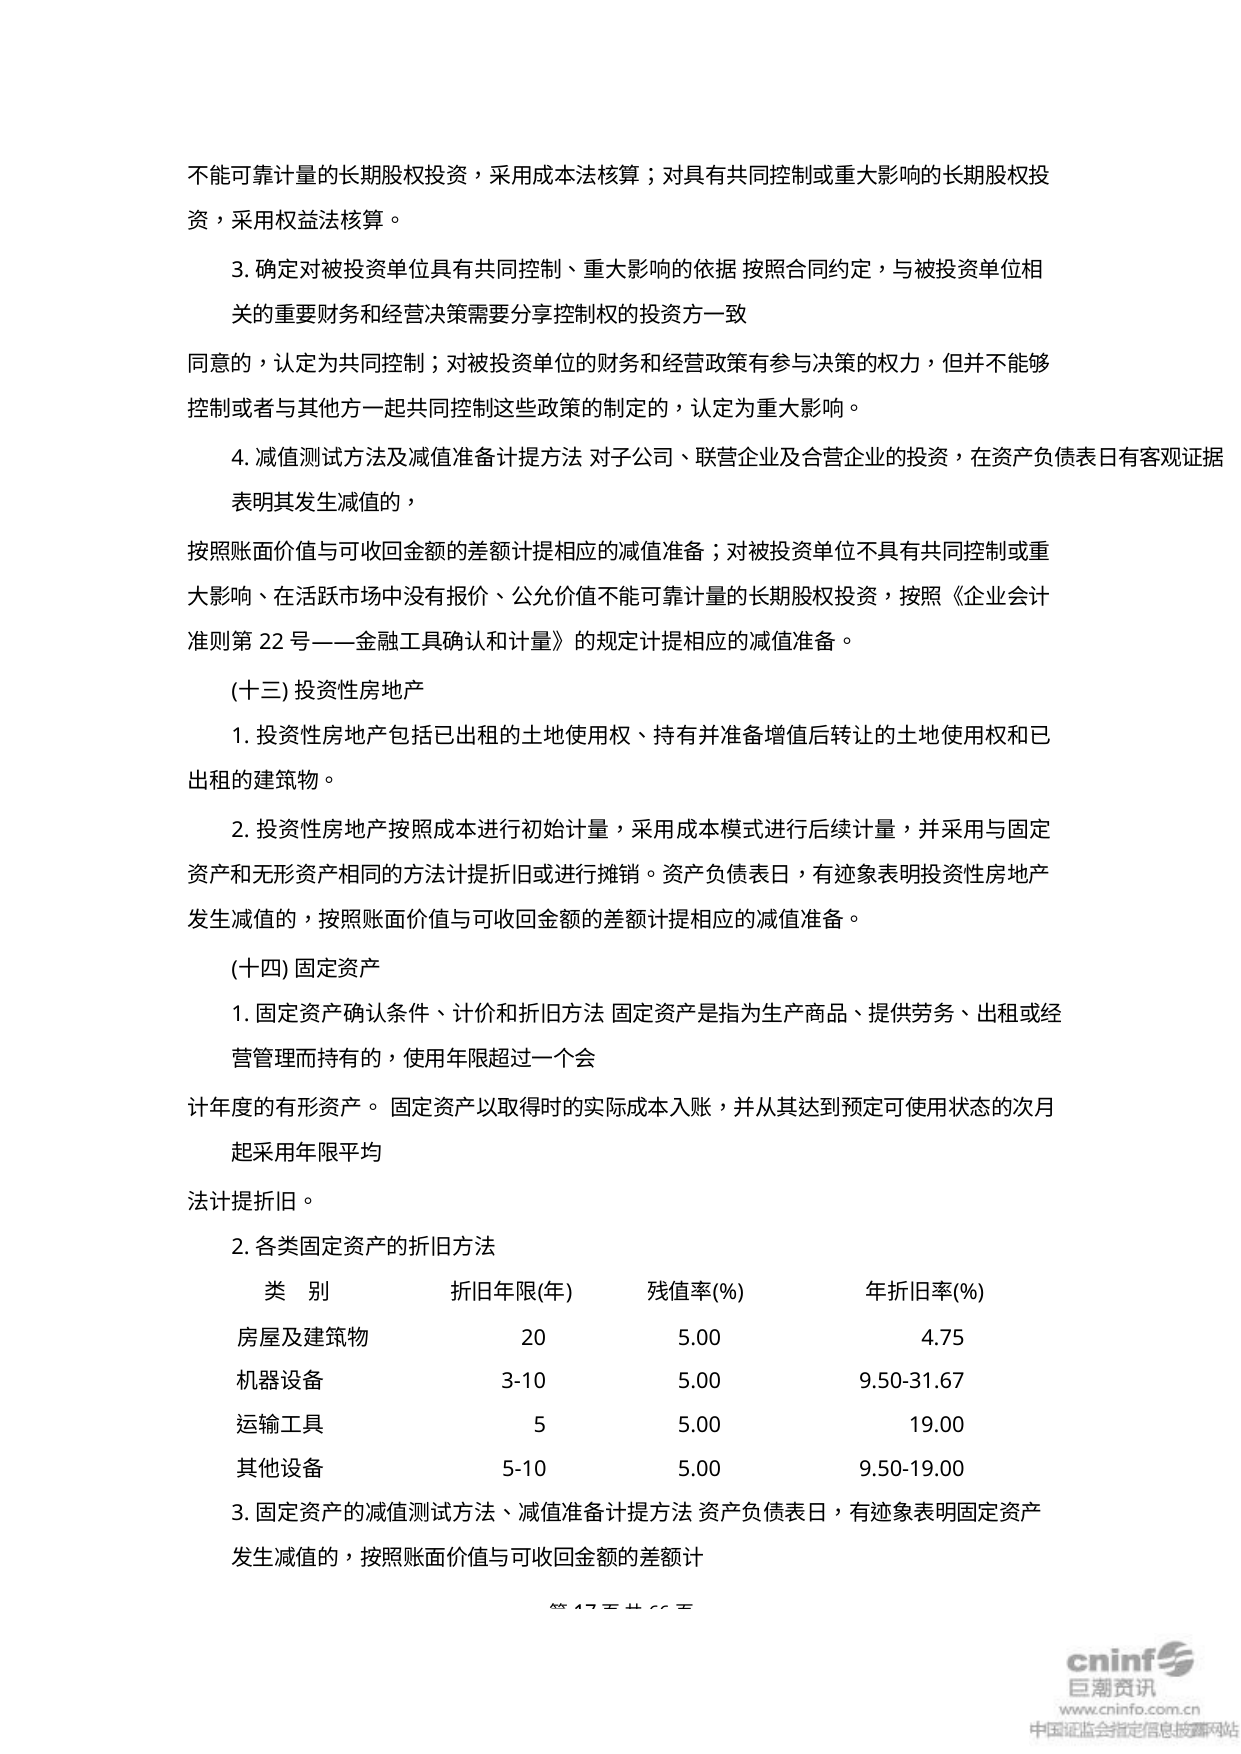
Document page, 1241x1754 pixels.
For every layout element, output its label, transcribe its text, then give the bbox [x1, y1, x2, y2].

text 1. 固定资产确认条件、计价和折旧方法 固定资产是指为生产商品、提供劳务、出租或经营管理而持有的，使用年限超过一个会 [231, 998, 1063, 1073]
picture [1029, 1633, 1241, 1754]
text 3. 固定资产的减值测试方法、减值准备计提方法 资产负债表日，有迹象表明固定资产发生减值的，按照账面价值与可收回金额的差额计 [231, 1497, 1063, 1572]
text (十四) 固定资产 [231, 953, 1063, 983]
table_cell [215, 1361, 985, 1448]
text 同意的，认定为共同控制；对被投资单位的财务和经营政策有参与决策的权力，但并不能够 控制或者与其他方一起共同控制这些政策的制定的，认定为重大影响。 [187, 348, 1054, 423]
text 不能可靠计量的长期股权投资，采用成本法核算；对具有共同控制或重大影响的长期股权投 资，采用权益法核算。 [187, 160, 1054, 235]
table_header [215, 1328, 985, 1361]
text 4. 减值测试方法及减值准备计提方法 对子公司、联营企业及合营企业的投资，在资产负债表日有客观证据表明其发生减值的， [231, 442, 1240, 517]
text 2. 各类固定资产的折旧方法 [231, 1231, 1063, 1261]
text 类 别 折旧年限(年) 残值率(%) 年折旧率(%) [264, 1276, 1063, 1305]
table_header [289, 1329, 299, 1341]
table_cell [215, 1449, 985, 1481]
text 1. 投资性房地产包括已出租的土地使用权、持有并准备增值后转让的土地使用权和已 出租的建筑物。 [187, 720, 1053, 795]
text 法计提折旧。 [187, 1186, 1240, 1216]
text 2. 投资性房地产按照成本进行初始计量，采用成本模式进行后续计量，并采用与固定 资产和无形资产相同的方法计提折旧或进行摊销。资产负债表日，有迹象表明投资性房地产 发生减值的，按照账面价值与可收回金额的差额计提相应的减值准备。 [187, 814, 1054, 934]
text (十三) 投资性房地产 [231, 675, 1063, 705]
text 计年度的有形资产。 固定资产以取得时的实际成本入账，并从其达到预定可使用状态的次月起采用年限平均 [187, 1092, 1063, 1167]
text 按照账面价值与可收回金额的差额计提相应的减值准备；对被投资单位不具有共同控制或重 大影响、在活跃市场中没有报价、公允价值不能可靠计量的长期股权投资，按照《企业会计 准则第 22 号——金融工具确认和计量》的规定计提相应的减值准备。 [187, 536, 1054, 656]
text 3. 确定对被投资单位具有共同控制、重大影响的依据 按照合同约定，与被投资单位相关的重要财务和经营决策需要分享控制权的投资方一致 [231, 254, 1063, 329]
